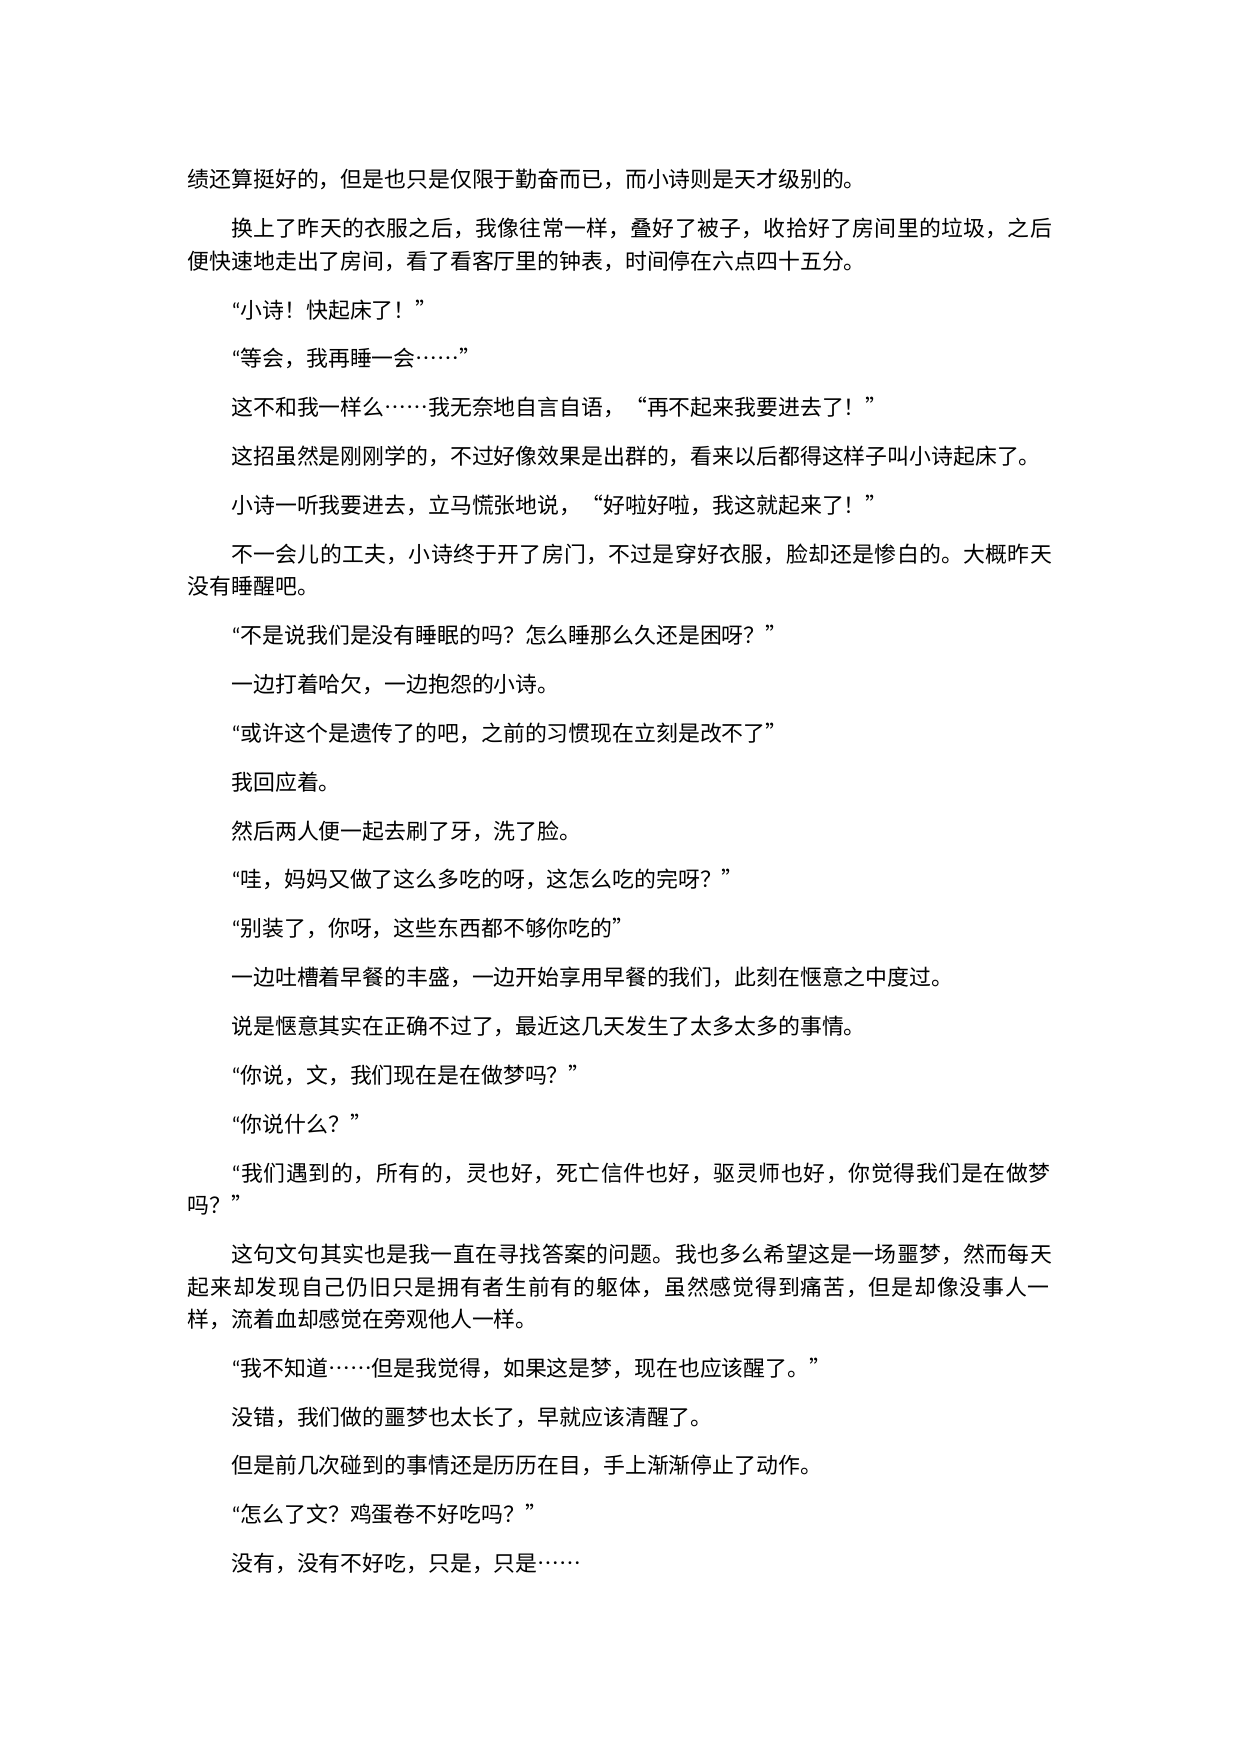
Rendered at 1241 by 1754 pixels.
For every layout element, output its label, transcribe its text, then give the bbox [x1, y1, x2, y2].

text 这招虽然是刚刚学的，不过好像效果是出群的，看来以后都得这样子叫小诗起床了。 [187, 439, 1053, 471]
text 这不和我一样么……我无奈地自言自语，“再不起来我要进去了！” [187, 390, 1053, 422]
text “小诗！快起床了！” [187, 292, 1053, 325]
text 没有，没有不好吃，只是，只是…… [187, 1546, 1053, 1578]
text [187, 162, 1053, 194]
text “我们遇到的，所有的，灵也好，死亡信件也好，驱灵师也好，你觉得我们是在做梦吗？” [187, 1155, 1053, 1220]
text “你说什么？” [187, 1106, 1053, 1139]
text “或许这个是遗传了的吧，之前的习惯现在立刻是改不了” [187, 716, 1053, 748]
text 没错，我们做的噩梦也太长了，早就应该清醒了。 [187, 1399, 1053, 1432]
text 说是惬意其实在正确不过了，最近这几天发生了太多太多的事情。 [187, 1009, 1053, 1041]
text 然后两人便一起去刷了牙，洗了脸。 [187, 813, 1053, 846]
text “不是说我们是没有睡眠的吗？怎么睡那么久还是困呀？” [187, 618, 1053, 650]
text 一边打着哈欠，一边抱怨的小诗。 [187, 667, 1053, 699]
text “别装了，你呀，这些东西都不够你吃的” [187, 911, 1053, 943]
text “等会，我再睡一会……” [187, 341, 1053, 373]
text 这句文句其实也是我一直在寻找答案的问题。我也多么希望这是一场噩梦，然而每天起来却发现自己仍旧只是拥有者生前有的躯体，虽然感觉得到痛苦，但是却像没事人一样，流着血却感觉在旁观他人一样。 [187, 1237, 1053, 1334]
text 一边吐槽着早餐的丰盛，一边开始享用早餐的我们，此刻在惬意之中度过。 [187, 960, 1053, 992]
text “我不知道……但是我觉得，如果这是梦，现在也应该醒了。” [187, 1350, 1053, 1383]
text 不一会儿的工夫，小诗终于开了房门，不过是穿好衣服，脸却还是惨白的。大概昨天没有睡醒吧。 [187, 536, 1053, 601]
text 我回应着。 [187, 764, 1053, 797]
text 但是前几次碰到的事情还是历历在目，手上渐渐停止了动作。 [187, 1448, 1053, 1481]
text “怎么了文？鸡蛋卷不好吃吗？” [187, 1497, 1053, 1529]
text 小诗一听我要进去，立马慌张地说，“好啦好啦，我这就起来了！” [187, 488, 1053, 520]
text “你说，文，我们现在是在做梦吗？” [187, 1057, 1053, 1090]
text “哇，妈妈又做了这么多吃的呀，这怎么吃的完呀？” [187, 862, 1053, 894]
text 换上了昨天的衣服之后，我像往常一样，叠好了被子，收拾好了房间里的垃圾，之后便快速地走出了房间，看了看客厅里的钟表，时间停在六点四十五分。 [187, 211, 1053, 276]
